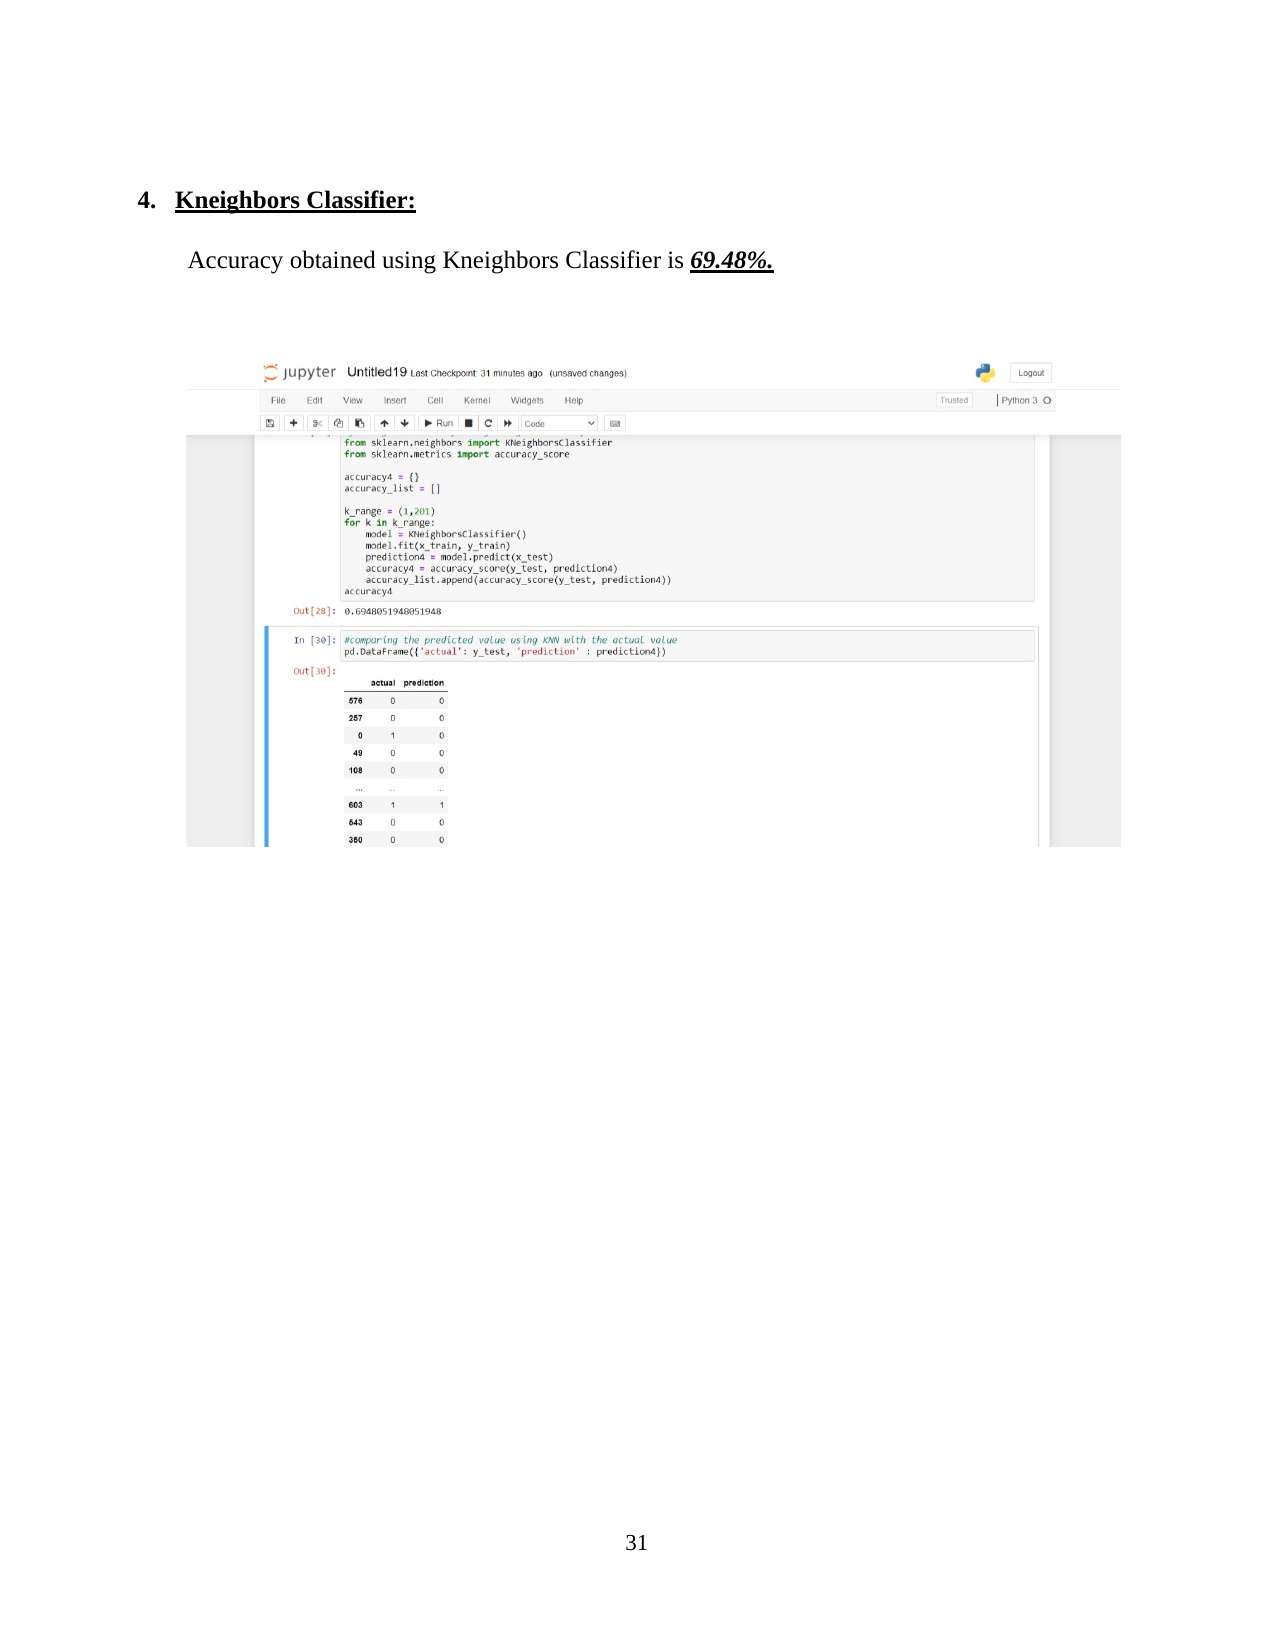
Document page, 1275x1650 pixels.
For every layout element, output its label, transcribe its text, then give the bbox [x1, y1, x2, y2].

text Accuracy obtained using Kneighbors Classifier is 69.48%. [187, 245, 1237, 273]
picture [186, 361, 1122, 847]
list Kneighbors Classifier: [137, 185, 1237, 214]
